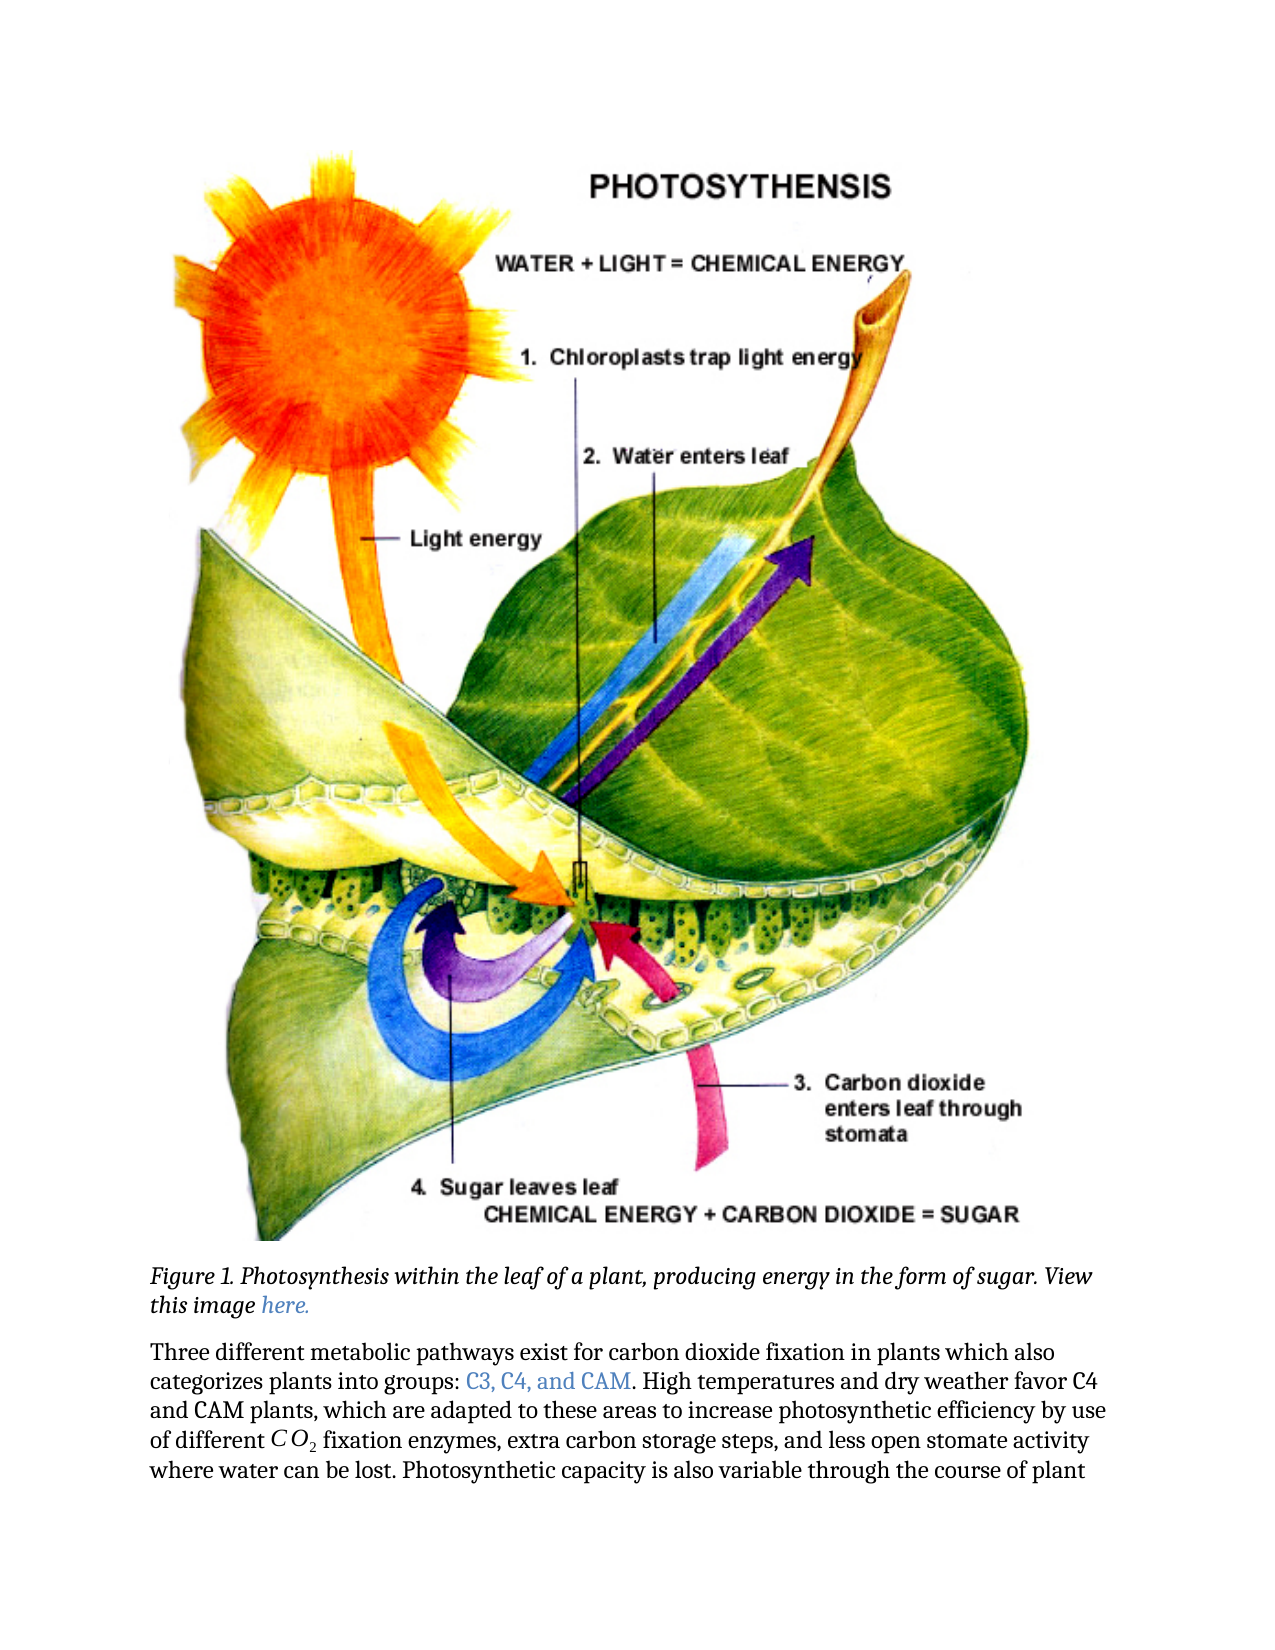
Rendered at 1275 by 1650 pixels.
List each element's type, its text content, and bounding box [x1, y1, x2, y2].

text Figure 1. Photosynthesis within the leaf of a plant, producing energy in the form of sugar. View this image here. [150, 1262, 1125, 1319]
picture [168, 150, 1044, 1241]
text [150, 1338, 1125, 1484]
